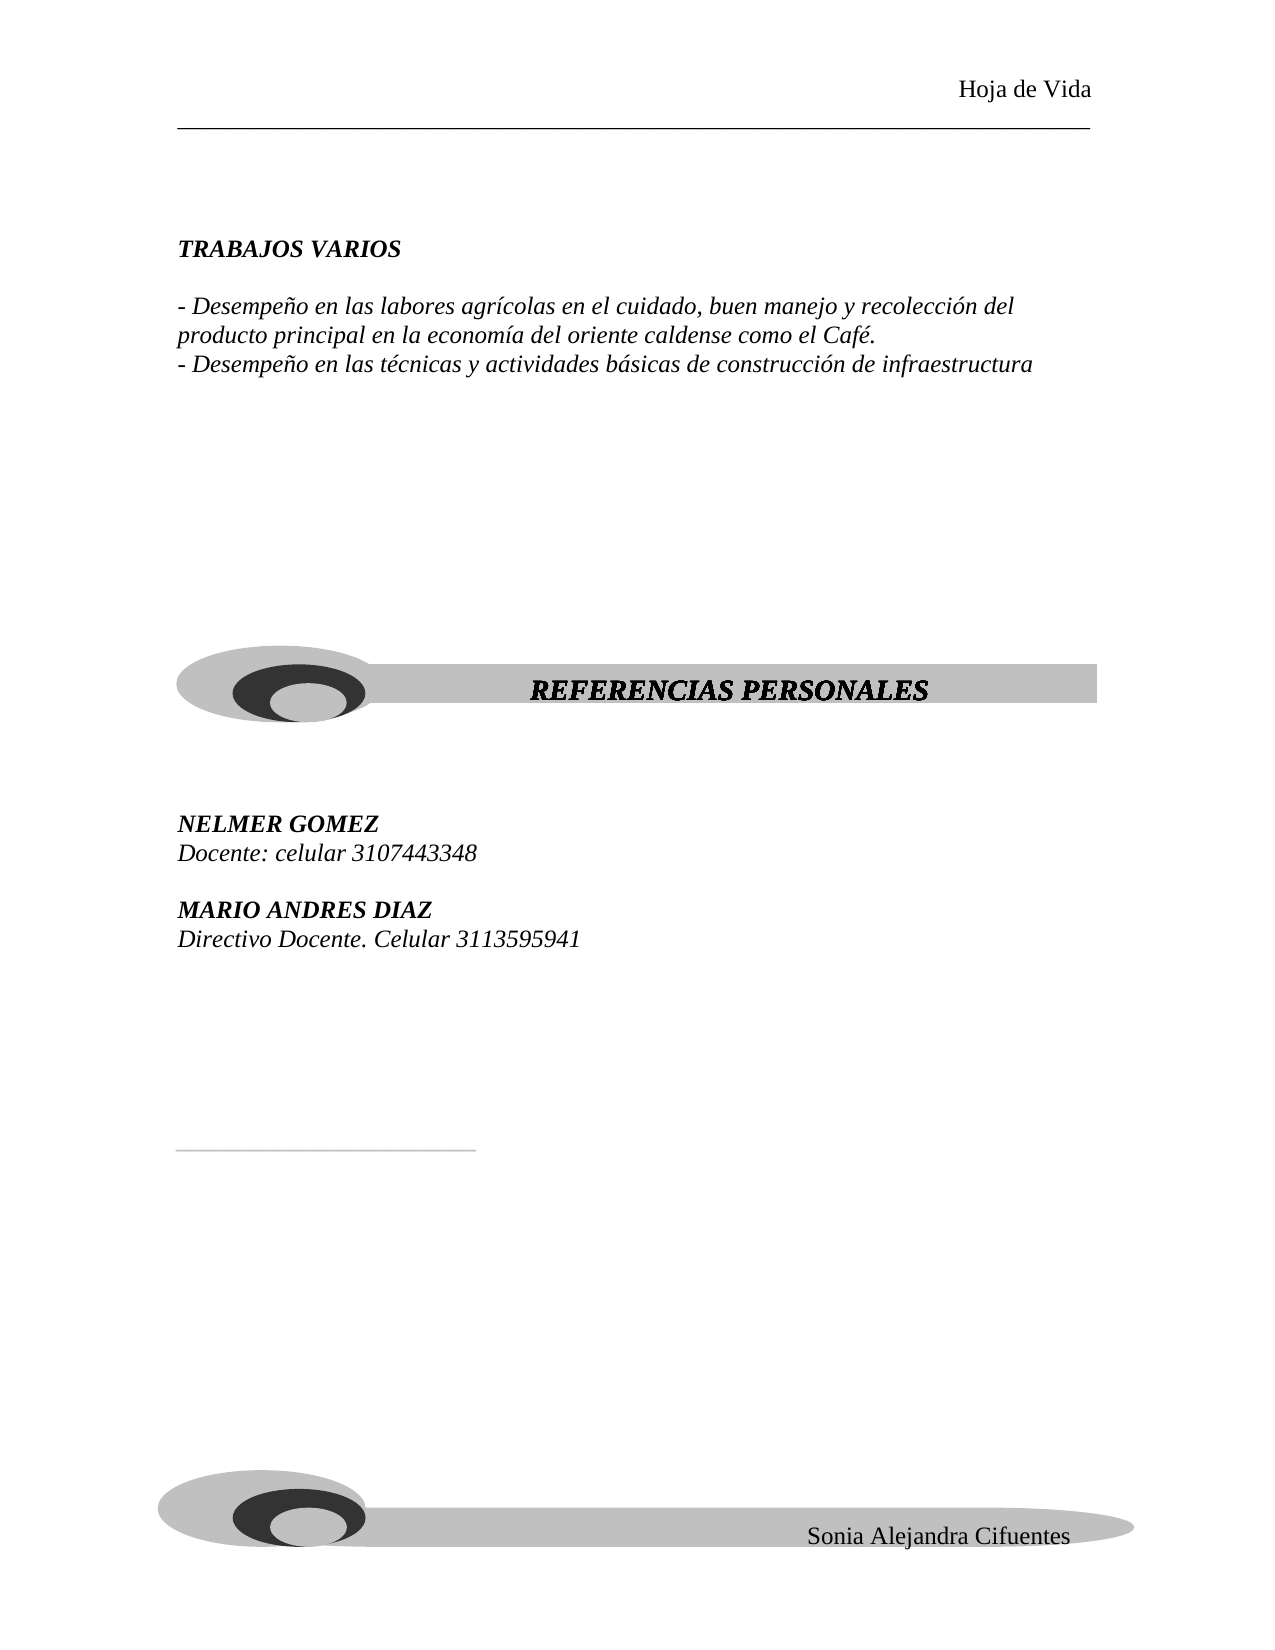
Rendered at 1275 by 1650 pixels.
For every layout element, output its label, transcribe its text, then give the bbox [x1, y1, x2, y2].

text Directivo Docente. Celular 3113595941 [177, 924, 1098, 953]
text TRABAJOS VARIOS [177, 234, 1098, 263]
text - Desempeño en las labores agrícolas en el cuidado, buen manejo y recolección del producto principal en la economía del oriente caldense como el Café. [177, 291, 1098, 349]
text Docente: celular 3107443348 [177, 838, 1098, 866]
text - Desempeño en las técnicas y actividades básicas de construcción de infraestructura [177, 349, 1098, 378]
text ________________________ [177, 1125, 1098, 1154]
text NELMER GOMEZ [177, 809, 1098, 838]
text MARIO ANDRES DIAZ [177, 895, 1098, 924]
